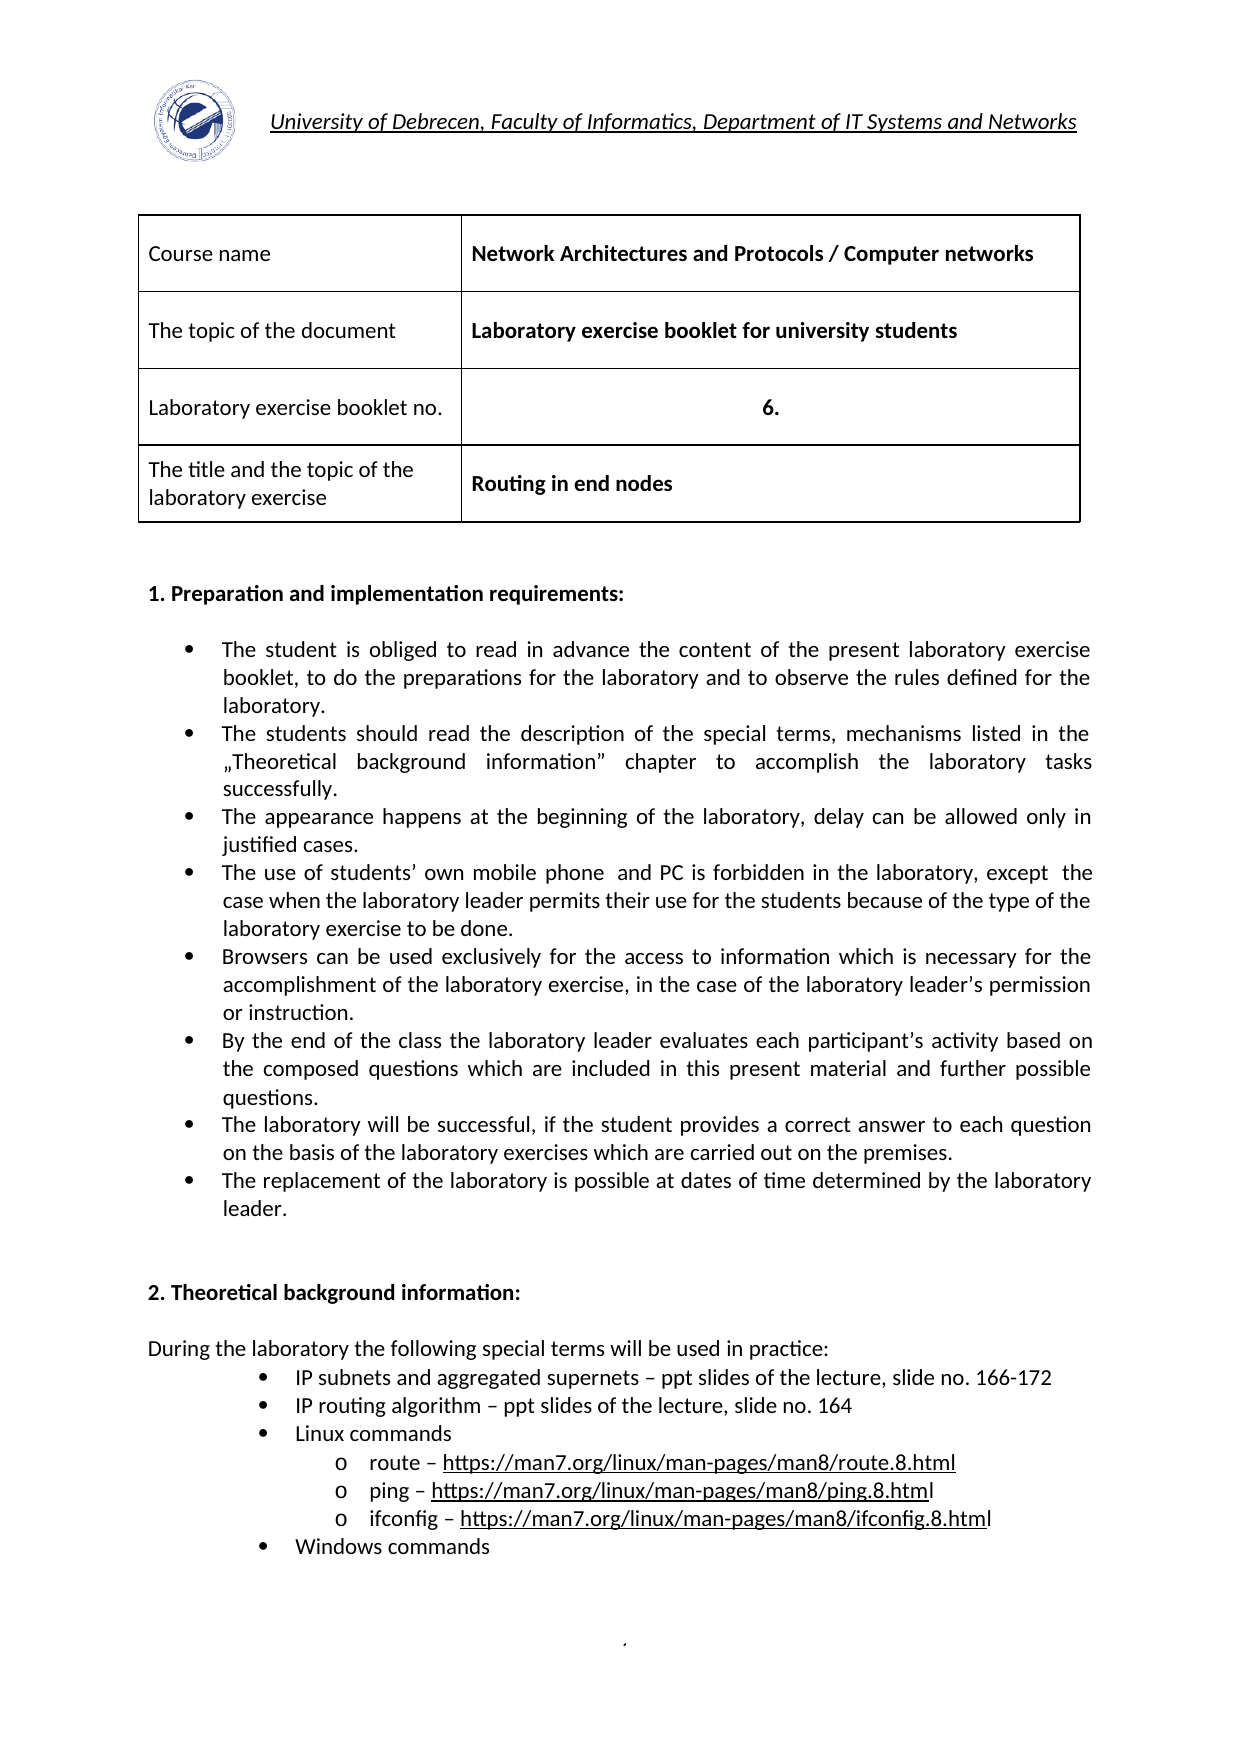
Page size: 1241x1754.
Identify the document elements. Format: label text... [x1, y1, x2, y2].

table_cell The title and the topic of the laboratory exercise [139, 446, 461, 521]
list Linux commands [259, 1419, 1105, 1447]
list IP subnets and aggregated supernets – ppt slides of the lecture, slide no. 166-172 [259, 1362, 1105, 1391]
text „Theoretical background information” chapter to accomplish the laboratory tasks successfully. [223, 747, 1093, 802]
list The laboratory will be successful, if the student provides a correct answer to each question on the basis of the laboratory exercises which are carried out on the premises. [185, 1111, 1093, 1166]
subtitle Preparation and implementation requirements: [148, 579, 1105, 607]
list IP routing algorithm – ppt slides of the lecture, slide no. 164 [259, 1391, 1105, 1419]
list Browsers can be used exclusively for the access to information which is necessary for the accomplishment of the laboratory exercise, in the case of the laboratory leader’s permission or instruction. [185, 942, 1093, 1027]
list The students should read the description of the special terms, mechanisms listed in the [185, 719, 1105, 747]
list By the end of the class the laboratory leader evaluates each participant’s activity based on the composed questions which are included in this present material and further possible questions. [185, 1027, 1093, 1111]
table_header Course name [139, 216, 461, 291]
list route – https://man7.org/linux/man-pages/man8/route.8.html [334, 1447, 1105, 1476]
list The replacement of the laboratory is possible at dates of time determined by the laboratory leader. [185, 1166, 1093, 1222]
list The appearance happens at the beginning of the laboratory, delay can be allowed only in justified cases. [185, 802, 1093, 858]
table_cell Routing in end nodes [462, 446, 1079, 521]
table_cell The topic of the document [139, 292, 461, 368]
list ifconfig – https://man7.org/linux/man-pages/man8/ifconfig.8.html [334, 1504, 1105, 1532]
table_cell Laboratory exercise booklet for university students [462, 292, 1079, 368]
text During the laboratory the following special terms will be used in practice: [148, 1334, 1105, 1362]
picture [153, 79, 236, 162]
table_header Network Architectures and Protocols / Computer networks [462, 216, 1079, 291]
list ping – https://man7.org/linux/man-pages/man8/ping.8.html [334, 1476, 1105, 1504]
table_cell 6. [462, 369, 1079, 444]
subtitle Theoretical background information: [148, 1278, 1105, 1306]
list The student is obliged to read in advance the content of the present laboratory exercise booklet, to do the preparations for the laboratory and to observe the rules defined for the laboratory. [185, 635, 1093, 719]
list The use of students’ own mobile phone and PC is forbidden in the laboratory, except the case when the laboratory leader permits their use for the students because of the type of the laboratory exercise to be done. [185, 858, 1093, 942]
table_cell Laboratory exercise booklet no. [139, 369, 461, 444]
list Windows commands [259, 1532, 1105, 1561]
